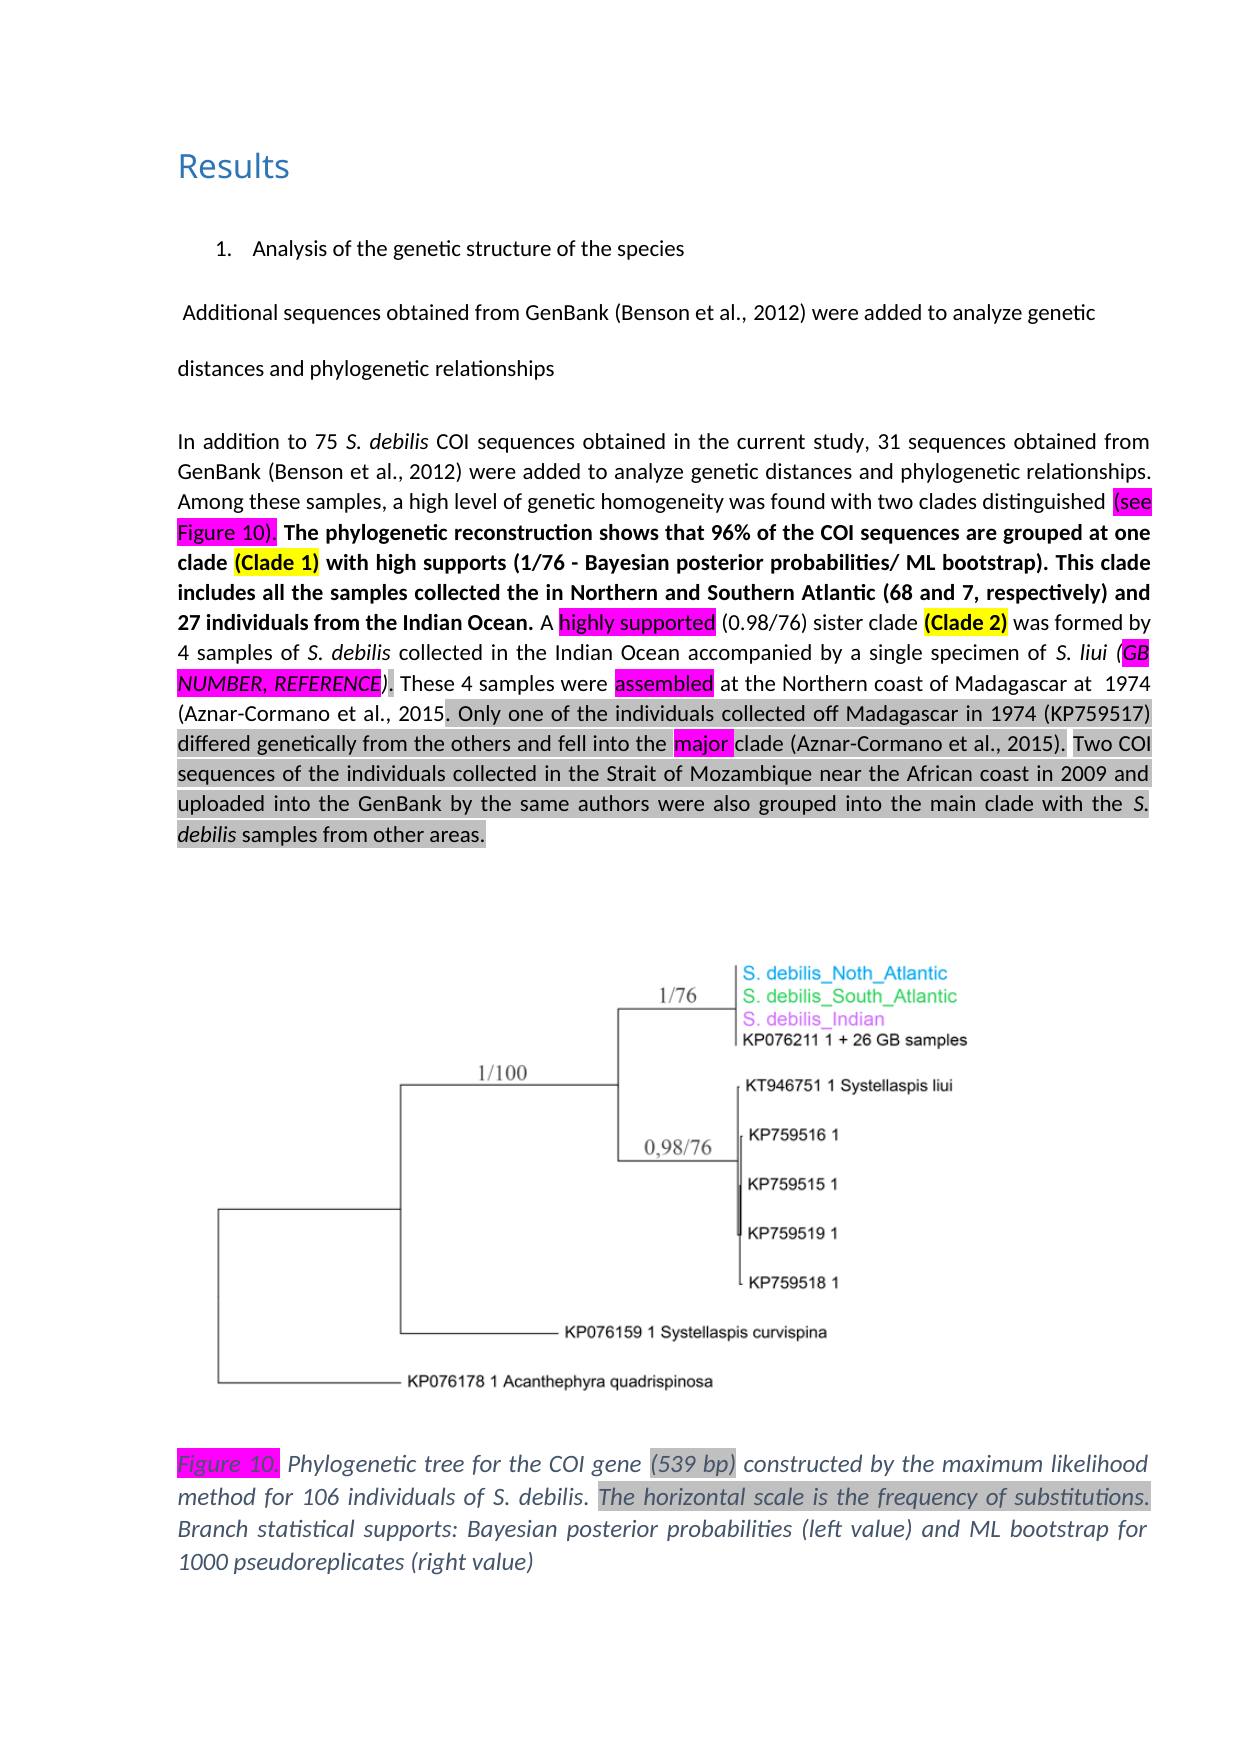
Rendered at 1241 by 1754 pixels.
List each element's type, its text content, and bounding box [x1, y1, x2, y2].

text In addition to 75 S. debilis COI sequences obtained in the current study, 31 sequences obtained from GenBank (Benson et al., 2012) were added to analyze genetic distances and phylogenetic relationships. Among these samples, a high level of genetic homogeneity was found with two clades distinguished (see Figure 10). The phylogenetic reconstruction shows that 96% of the COI sequences are grouped at one clade (Clade 1) with high supports (1/76 - Bayesian posterior probabilities/ ML bootstrap). This clade includes all the samples collected the in Northern and Southern Atlantic (68 and 7, respectively) and 27 individuals from the Indian Ocean. A highly supported (0.98/76) sister clade (Clade 2) was formed by 4 samples of S. debilis collected in the Indian Ocean accompanied by a single specimen of S. liui (GB NUMBER, REFERENCE). These 4 samples were assembled at the Northern coast of Madagascar at 1974 (Aznar-Cormano et al., 2015. Only one of the individuals collected off Madagascar in 1974 (KP759517) differed genetically from the others and fell into the major clade (Aznar-Cormano et al., 2015). Two COI sequences of the individuals collected in the Strait of Mozambique near the African coast in 2009 and uploaded into the GenBank by the same authors were also grouped into the main clade with the S. debilis samples from other areas. [177, 427, 1152, 759]
subtitle Analysis of the genetic structure of the species [215, 234, 1152, 262]
text Figure 10. Phylogenetic tree for the COI gene (539 bp) constructed by the maximum likelihood method for 106 individuals of S. debilis. The horizontal scale is the frequency of substitutions. Branch statistical supports: Bayesian posterior probabilities (left value) and ML bootstrap for 1000 pseudoreplicates (right value) [177, 1448, 1152, 1577]
picture [177, 915, 989, 1432]
text Additional sequences obtained from GenBank (Benson et al., 2012) were added to analyze genetic distances and phylogenetic relationships [177, 298, 1152, 382]
subtitle Results [177, 143, 1152, 188]
